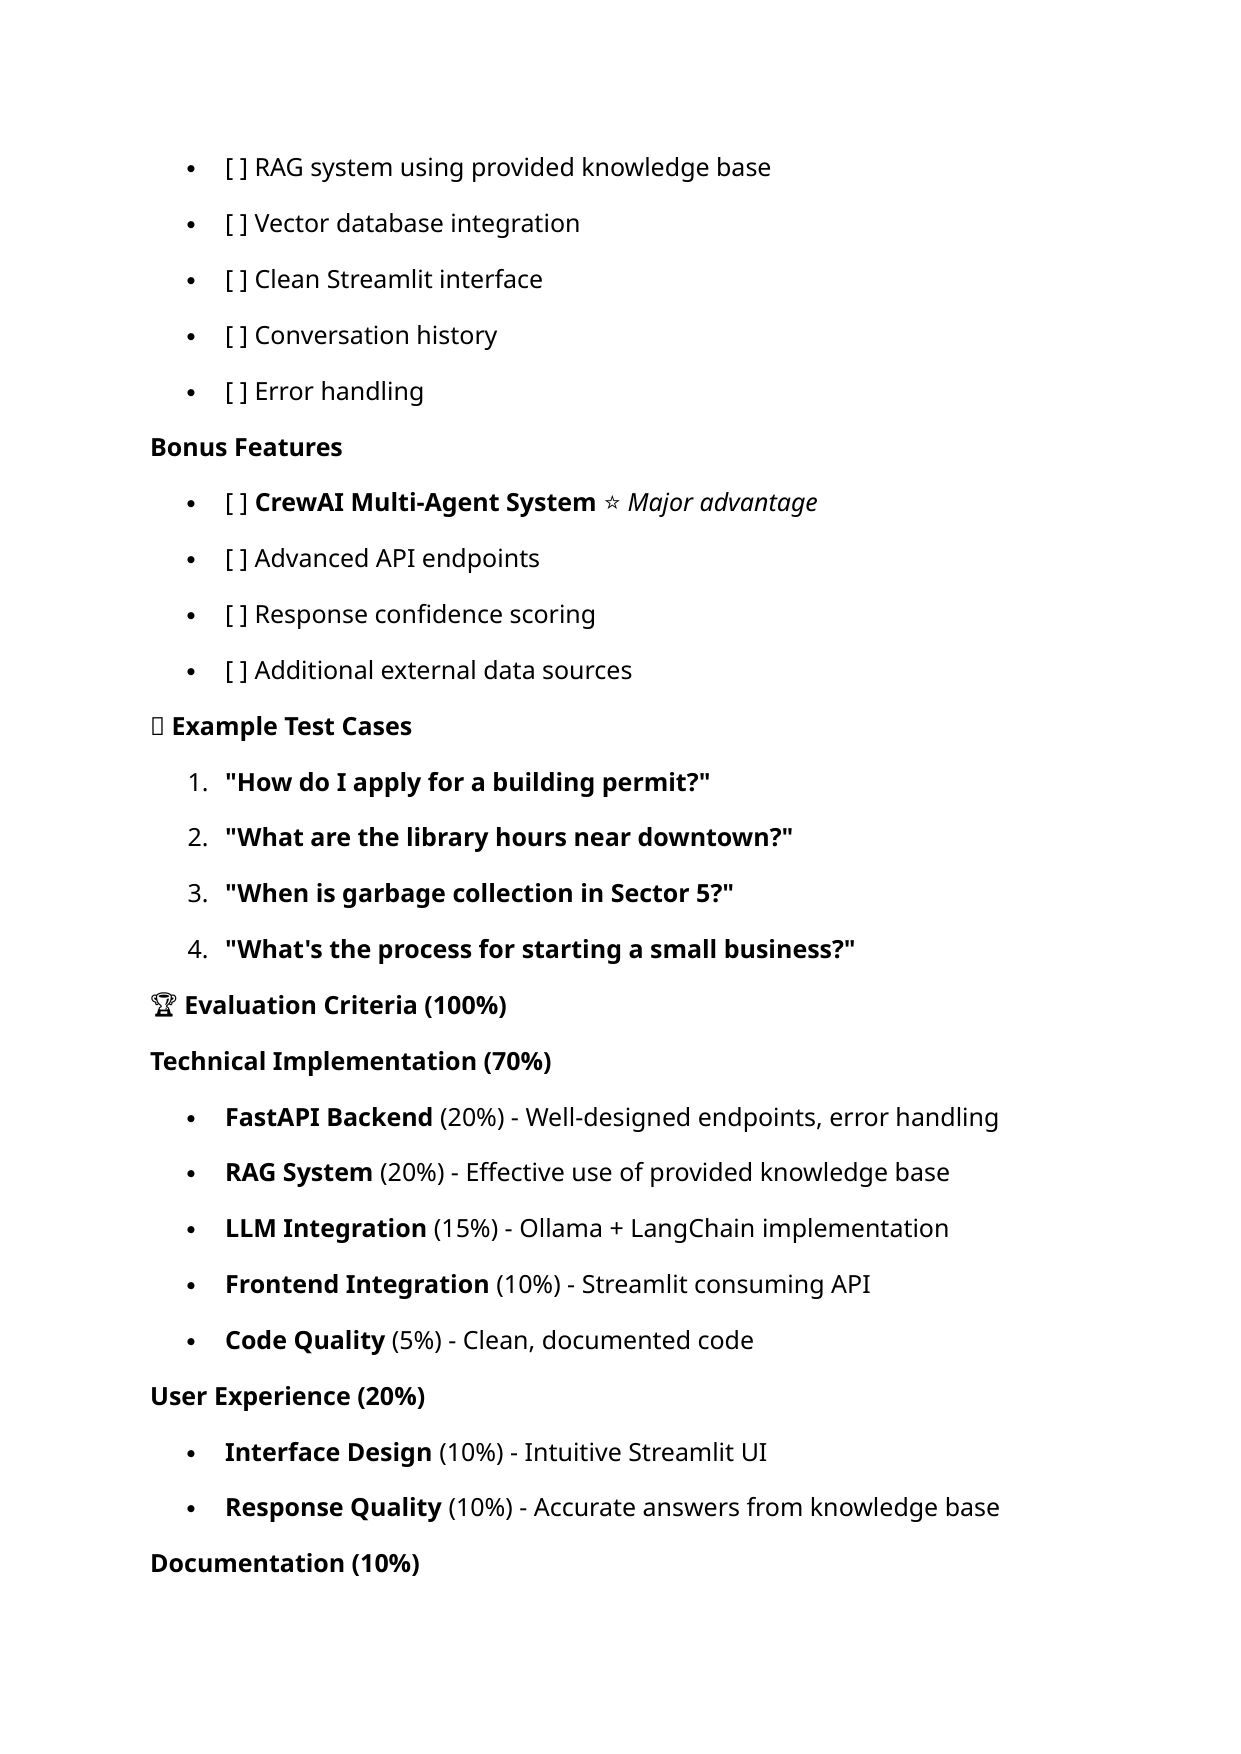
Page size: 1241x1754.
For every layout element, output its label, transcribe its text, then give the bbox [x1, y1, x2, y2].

list [ ] Response confidence scoring [187, 597, 1090, 631]
text User Experience (20%) [150, 1378, 1090, 1412]
text 📝 Example Test Cases [150, 708, 1090, 742]
list [ ] Conversation history [187, 317, 1090, 352]
list [ ] Clean Streamlit interface [187, 262, 1090, 296]
list FastAPI Backend (20%) - Well-designed endpoints, error handling [187, 1099, 1090, 1133]
list Frontend Integration (10%) - Streamlit consuming API [187, 1267, 1090, 1301]
list [ ] Advanced API endpoints [187, 541, 1090, 575]
list [ ] Vector database integration [187, 206, 1090, 240]
list [ ] RAG system using provided knowledge base [187, 150, 1090, 184]
list "How do I apply for a building permit?" [187, 764, 1090, 798]
list RAG System (20%) - Effective use of provided knowledge base [187, 1155, 1090, 1189]
list [ ] Error handling [187, 373, 1090, 407]
list "When is garbage collection in Sector 5?" [187, 876, 1090, 910]
list [ ] Additional external data sources [187, 652, 1090, 687]
text Bonus Features [150, 429, 1090, 463]
list LLM Integration (15%) - Ollama + LangChain implementation [187, 1211, 1090, 1245]
text Technical Implementation (70%) [150, 1043, 1090, 1077]
list "What are the library hours near downtown?" [187, 820, 1090, 854]
text 🏆 Evaluation Criteria (100%) [150, 987, 1090, 1022]
list [ ] CrewAI Multi-Agent System ⭐ Major advantage [187, 485, 1090, 519]
text Documentation (10%) [150, 1546, 1090, 1580]
list Interface Design (10%) - Intuitive Streamlit UI [187, 1434, 1090, 1468]
list "What's the process for starting a small business?" [187, 932, 1090, 966]
list Response Quality (10%) - Accurate answers from knowledge base [187, 1490, 1090, 1524]
list Code Quality (5%) - Clean, documented code [187, 1322, 1090, 1357]
